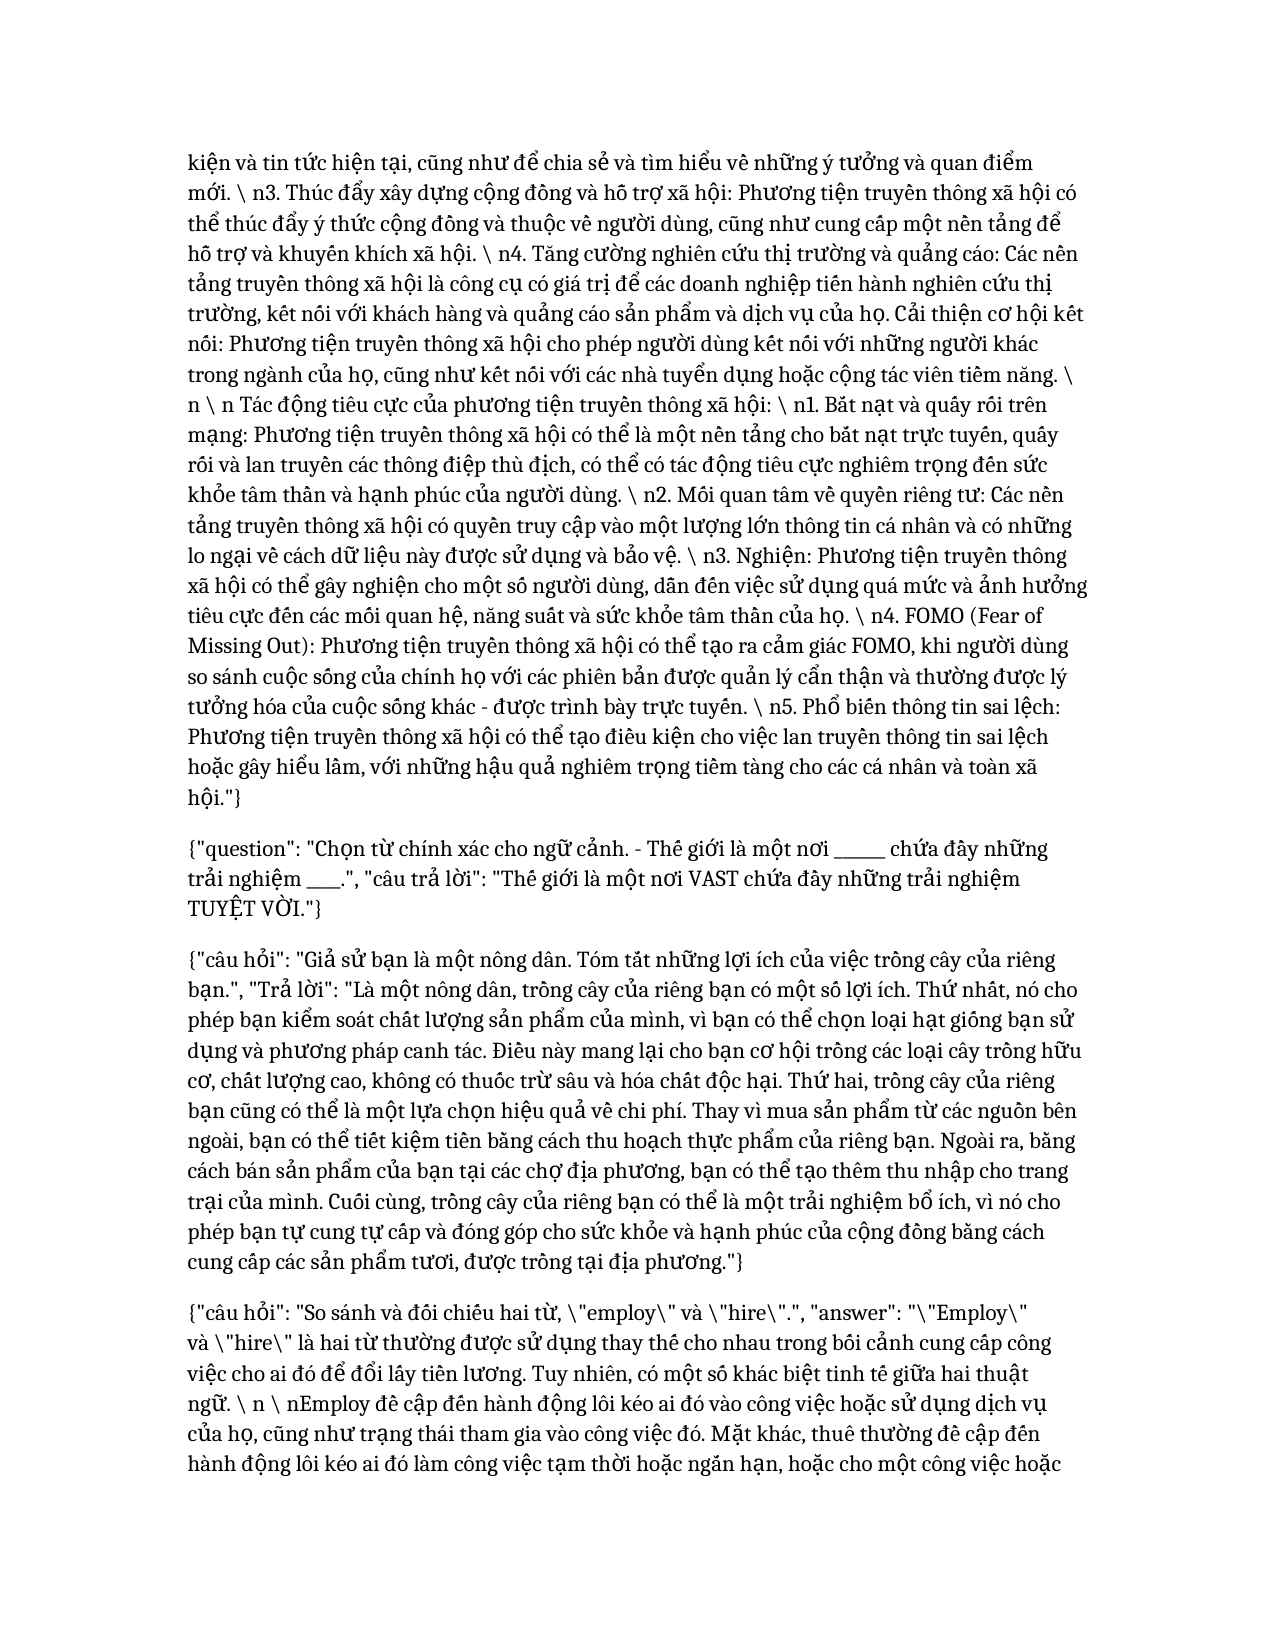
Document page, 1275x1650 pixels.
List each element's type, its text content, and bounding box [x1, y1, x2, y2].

text {"question": "Chọn từ chính xác cho ngữ cảnh. - Thế giới là một nơi ______ chứa đầy những trải nghiệm ____.", "câu trả lời": "Thế giới là một nơi VAST chứa đầy những trải nghiệm TUYỆT VỜI."} [187, 835, 1087, 922]
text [187, 150, 1087, 811]
text {"câu hỏi": "Giả sử bạn là một nông dân. Tóm tắt những lợi ích của việc trồng cây của riêng bạn.", "Trả lời": "Là một nông dân, trồng cây của riêng bạn có một số lợi ích. Thứ nhất, nó cho phép bạn kiểm soát chất lượng sản phẩm của mình, vì bạn có thể chọn loại hạt giống bạn sử dụng và phương pháp canh tác. Điều này mang lại cho bạn cơ hội trồng các loại cây trồng hữu cơ, chất lượng cao, không có thuốc trừ sâu và hóa chất độc hại. Thứ hai, trồng cây của riêng bạn cũng có thể là một lựa chọn hiệu quả về chi phí. Thay vì mua sản phẩm từ các nguồn bên ngoài, bạn có thể tiết kiệm tiền bằng cách thu hoạch thực phẩm của riêng bạn. Ngoài ra, bằng cách bán sản phẩm của bạn tại các chợ địa phương, bạn có thể tạo thêm thu nhập cho trang trại của mình. Cuối cùng, trồng cây của riêng bạn có thể là một trải nghiệm bổ ích, vì nó cho phép bạn tự cung tự cấp và đóng góp cho sức khỏe và hạnh phúc của cộng đồng bằng cách cung cấp các sản phẩm tươi, được trồng tại địa phương."} [187, 947, 1087, 1275]
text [187, 1300, 1087, 1477]
